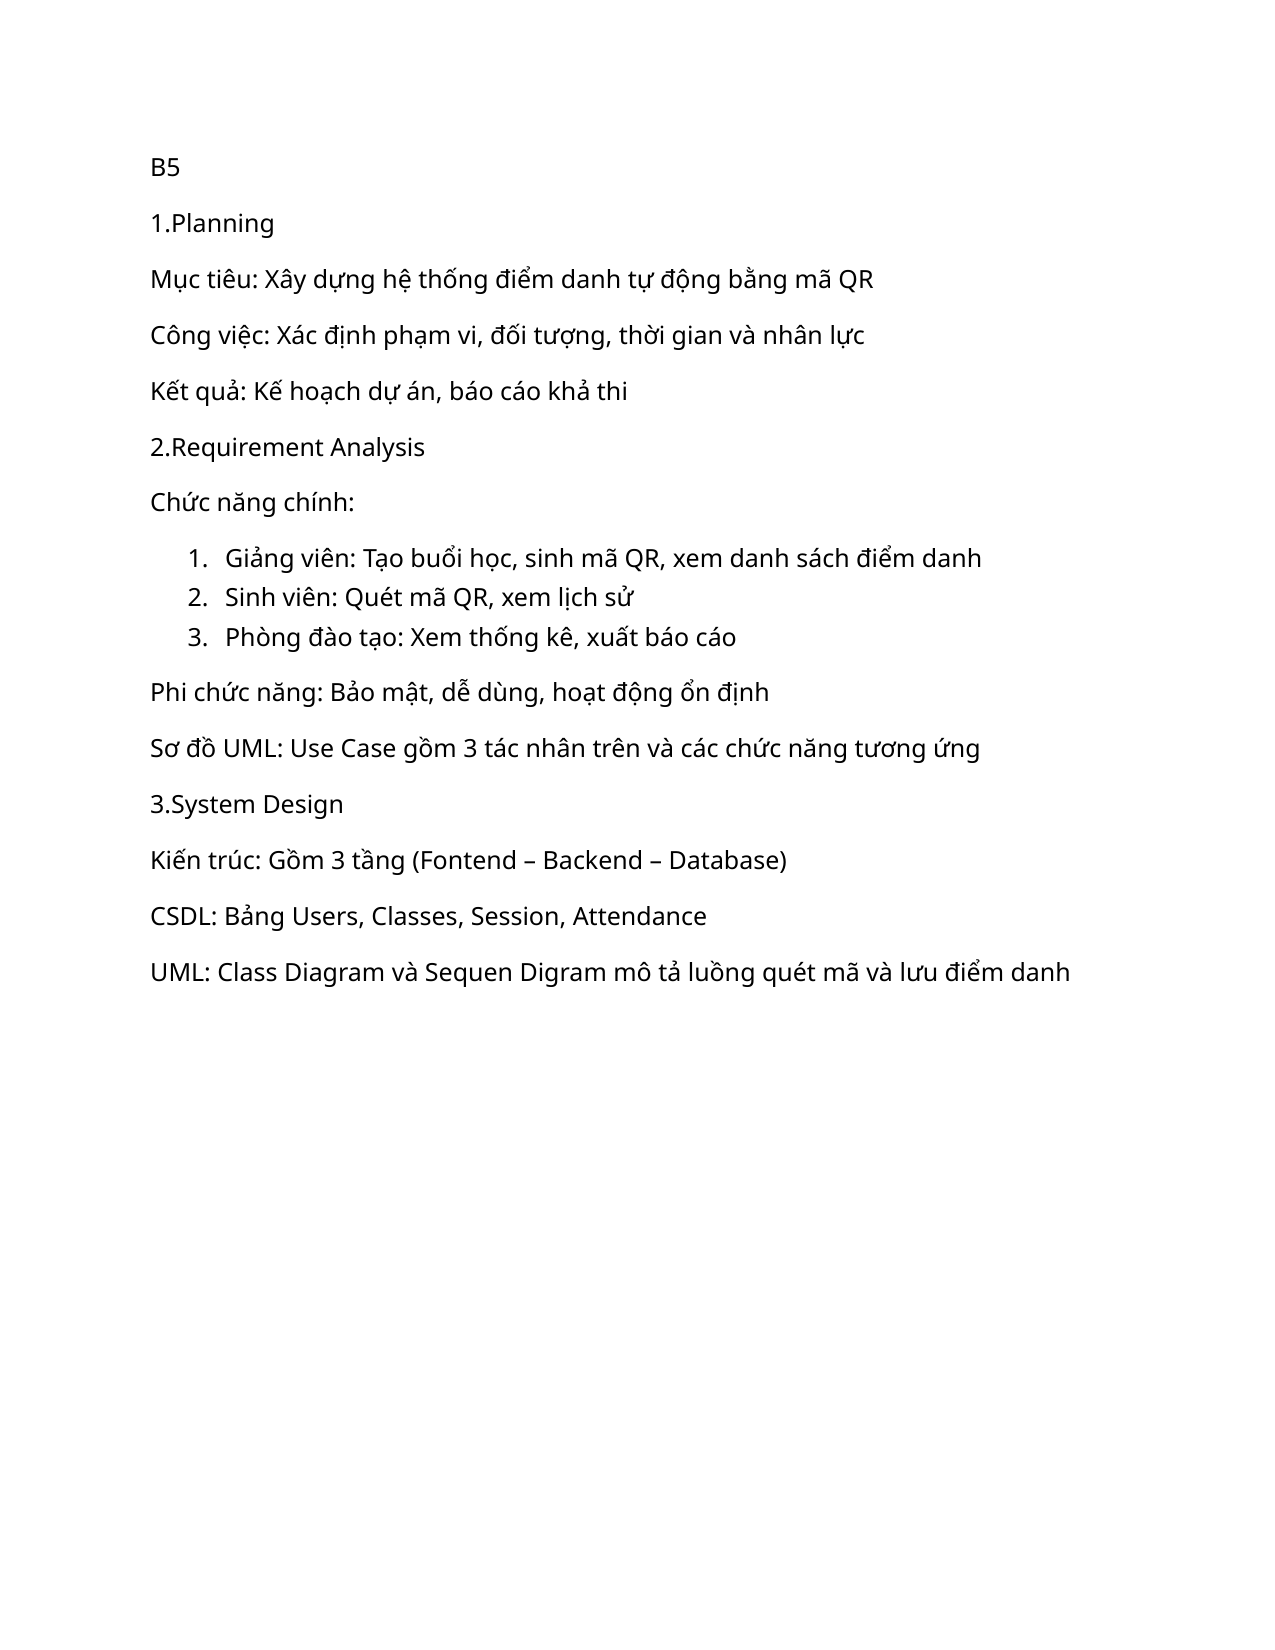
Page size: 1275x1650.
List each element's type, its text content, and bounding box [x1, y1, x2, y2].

text Kết quả: Kế hoạch dự án, báo cáo khả thi [150, 373, 1125, 407]
text 3.System Design [150, 787, 1125, 821]
text Sơ đồ UML: Use Case gồm 3 tác nhân trên và các chức năng tương ứng [150, 731, 1125, 765]
text Chức năng chính: [150, 485, 1125, 519]
text Mục tiêu: Xây dựng hệ thống điểm danh tự động bằng mã QR [150, 262, 1125, 296]
text B5 [150, 150, 1125, 184]
text Phi chức năng: Bảo mật, dễ dùng, hoạt động ổn định [150, 675, 1125, 709]
text Kiến trúc: Gồm 3 tầng (Fontend – Backend – Database) [150, 842, 1125, 877]
text CSDL: Bảng Users, Classes, Session, Attendance [150, 898, 1125, 932]
list Giảng viên: Tạo buổi học, sinh mã QR, xem danh sách điểm danh [187, 541, 1125, 575]
text UML: Class Diagram và Sequen Digram mô tả luồng quét mã và lưu điểm danh [150, 954, 1125, 988]
text Công việc: Xác định phạm vi, đối tượng, thời gian và nhân lực [150, 317, 1125, 352]
text 1.Planning [150, 206, 1125, 240]
list Phòng đào tạo: Xem thống kê, xuất báo cáo [187, 619, 1125, 653]
list Sinh viên: Quét mã QR, xem lịch sử [187, 580, 1125, 614]
text 2.Requirement Analysis [150, 429, 1125, 463]
